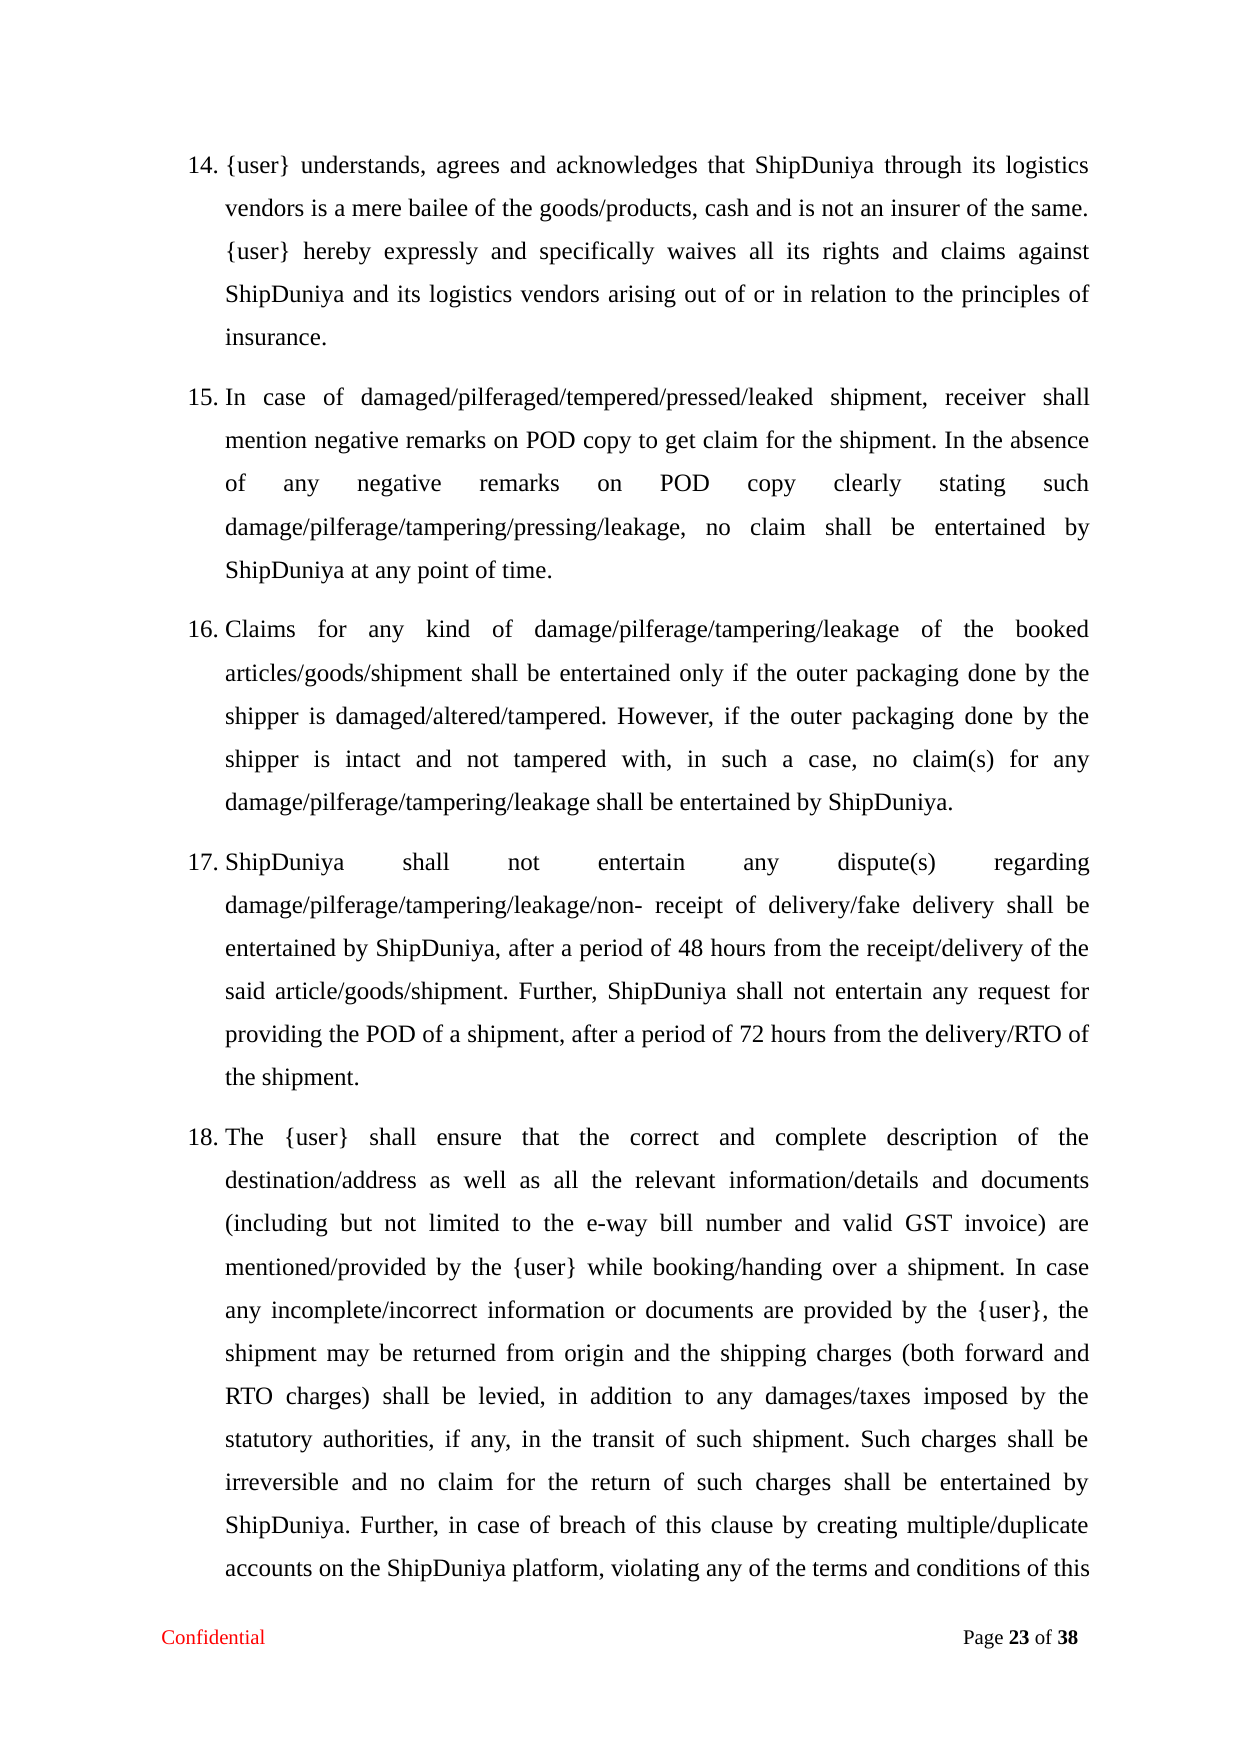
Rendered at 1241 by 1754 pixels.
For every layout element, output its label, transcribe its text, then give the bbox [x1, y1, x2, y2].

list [187, 1122, 1090, 1582]
list Claims for any kind of damage/pilferage/tampering/leakage of the booked articles/goods/shipment shall be entertained only if the outer packaging done by the shipper is damaged/altered/tampered. However, if the outer packaging done by the shipper is intact and not tampered with, in such a case, no claim(s) for any damage/pilferage/tampering/leakage shall be entertained by ShipDuniya. [187, 614, 1090, 816]
list In case of damaged/pilferaged/tempered/pressed/leaked shipment, receiver shall mention negative remarks on POD copy to get claim for the shipment. In the absence of any negative remarks on POD copy clearly stating such damage/pilferage/tampering/pressing/leakage, no claim shall be entertained by ShipDuniya at any point of time. [187, 382, 1090, 583]
list ShipDuniya shall not entertain any dispute(s) regarding damage/pilferage/tampering/leakage/non- receipt of delivery/fake delivery shall be entertained by ShipDuniya, after a period of 48 hours from the receipt/delivery of the said article/goods/shipment. Further, ShipDuniya shall not entertain any request for providing the POD of a shipment, after a period of 72 hours from the delivery/RTO of the shipment. [187, 847, 1090, 1091]
list {user} understands, agrees and acknowledges that ShipDuniya through its logistics vendors is a mere bailee of the goods/products, cash and is not an insurer of the same. {user} hereby expressly and specifically waives all its rights and claims against ShipDuniya and its logistics vendors arising out of or in relation to the principles of insurance. [187, 150, 1090, 351]
